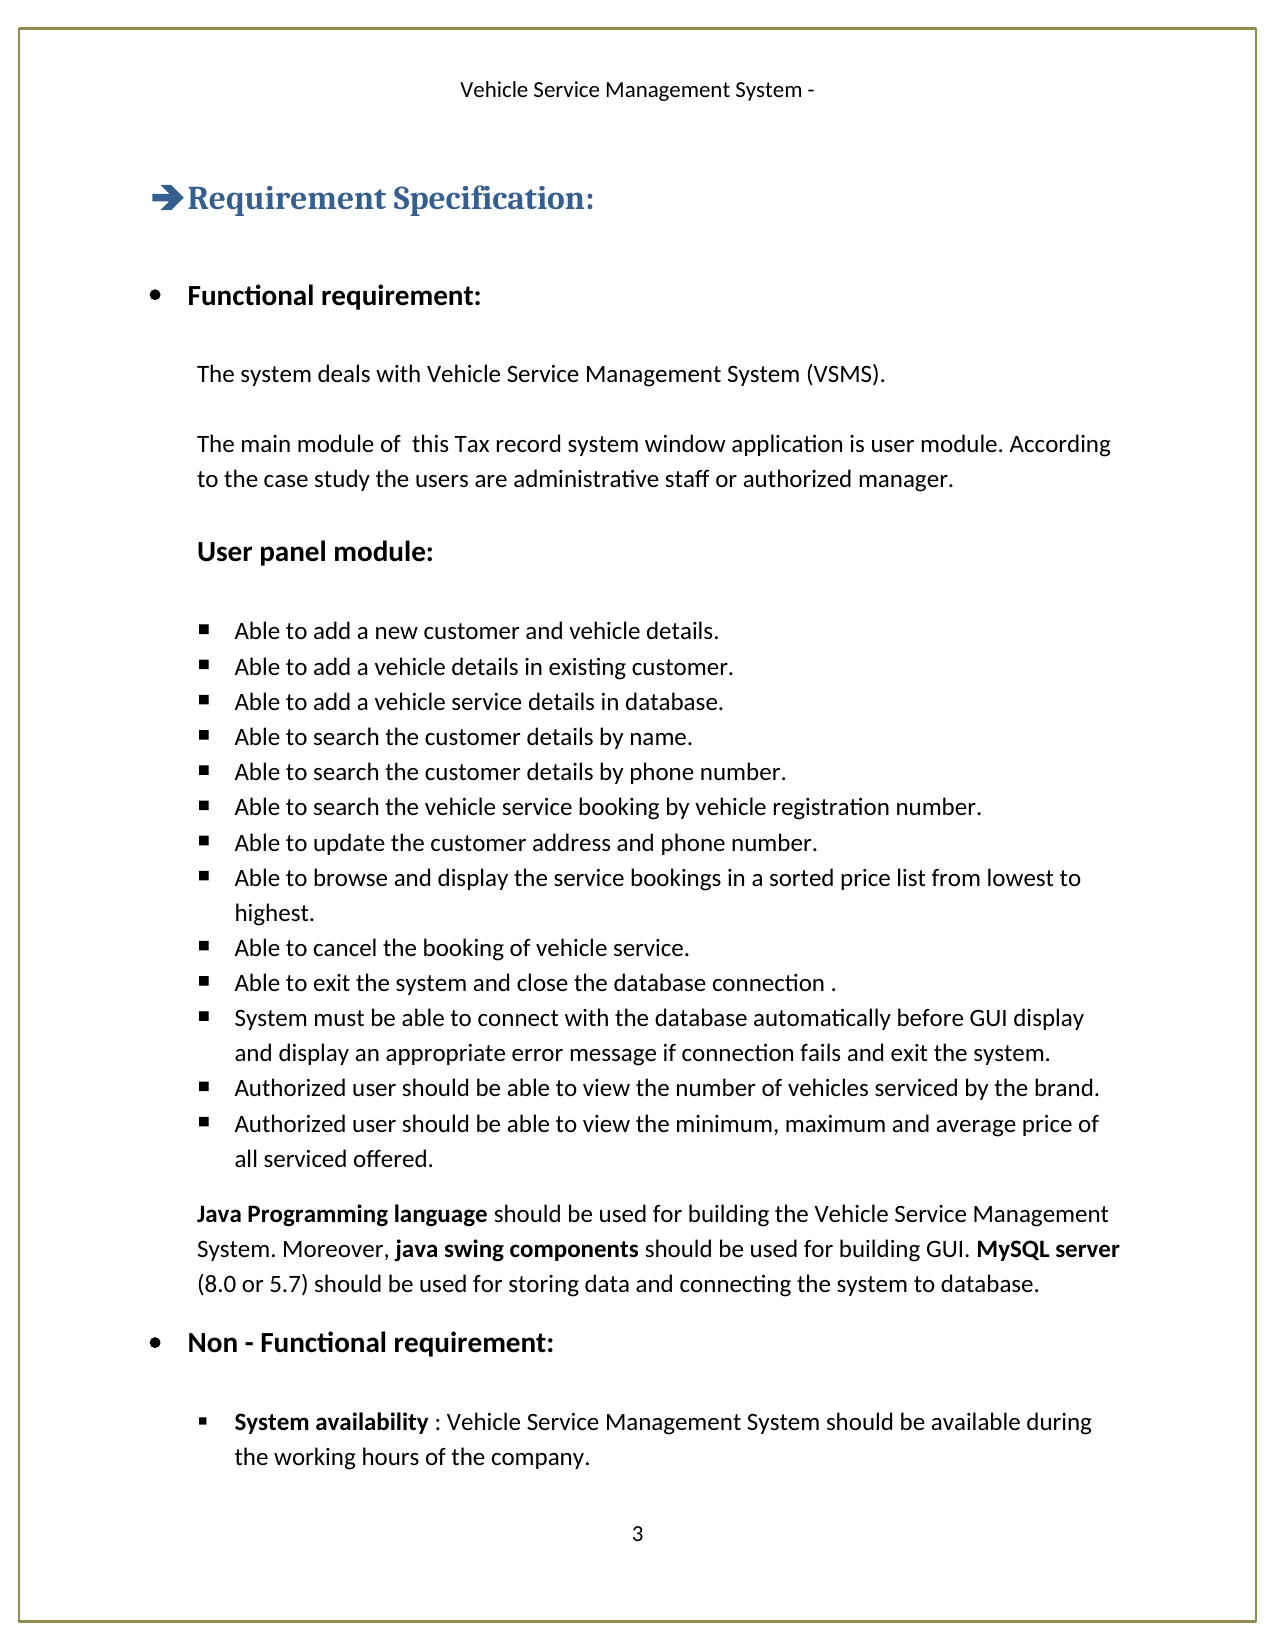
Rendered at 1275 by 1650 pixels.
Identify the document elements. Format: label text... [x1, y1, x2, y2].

list System availability : Vehicle Service Management System should be available during the working hours of the company. [197, 1406, 1125, 1472]
list Able to search the vehicle service booking by vehicle registration number. [197, 791, 1125, 822]
list User panel module: [197, 533, 1125, 569]
list Able to add a new customer and vehicle details. [197, 615, 1125, 646]
list Able to search the customer details by phone number. [197, 756, 1125, 787]
list Able to search the customer details by name. [197, 721, 1125, 752]
list System must be able to connect with the database automatically before GUI display and display an appropriate error message if connection fails and exit the system. [197, 1002, 1125, 1068]
list Able to update the customer address and phone number. [197, 827, 1125, 857]
list Able to exit the system and close the database connection . [197, 967, 1125, 998]
list Able to add a vehicle service details in database. [197, 686, 1125, 716]
list Able to cancel the booking of vehicle service. [197, 932, 1125, 963]
list Able to browse and display the service bookings in a sorted price list from lowest to highest. [197, 862, 1125, 927]
list Non - Functional requirement: [150, 1324, 1125, 1360]
list The main module of this Tax record system window application is user module. According to the case study the users are administrative staff or authorized manager. [197, 428, 1125, 494]
list The system deals with Vehicle Service Management System (VSMS). [197, 358, 1125, 389]
list Authorized user should be able to view the minimum, maximum and average price of all serviced offered. [197, 1108, 1125, 1173]
list Able to add a vehicle details in existing customer. [197, 651, 1125, 681]
list Functional requirement: [150, 277, 1125, 312]
subtitle Requirement Specification: [150, 179, 1125, 218]
text Java Programming language should be used for building the Vehicle Service Management System. Moreover, java swing components should be used for building GUI. MySQL server (8.0 or 5.7) should be used for storing data and connecting the system to database. [197, 1199, 1125, 1299]
list Authorized user should be able to view the number of vehicles serviced by the brand. [197, 1072, 1125, 1103]
